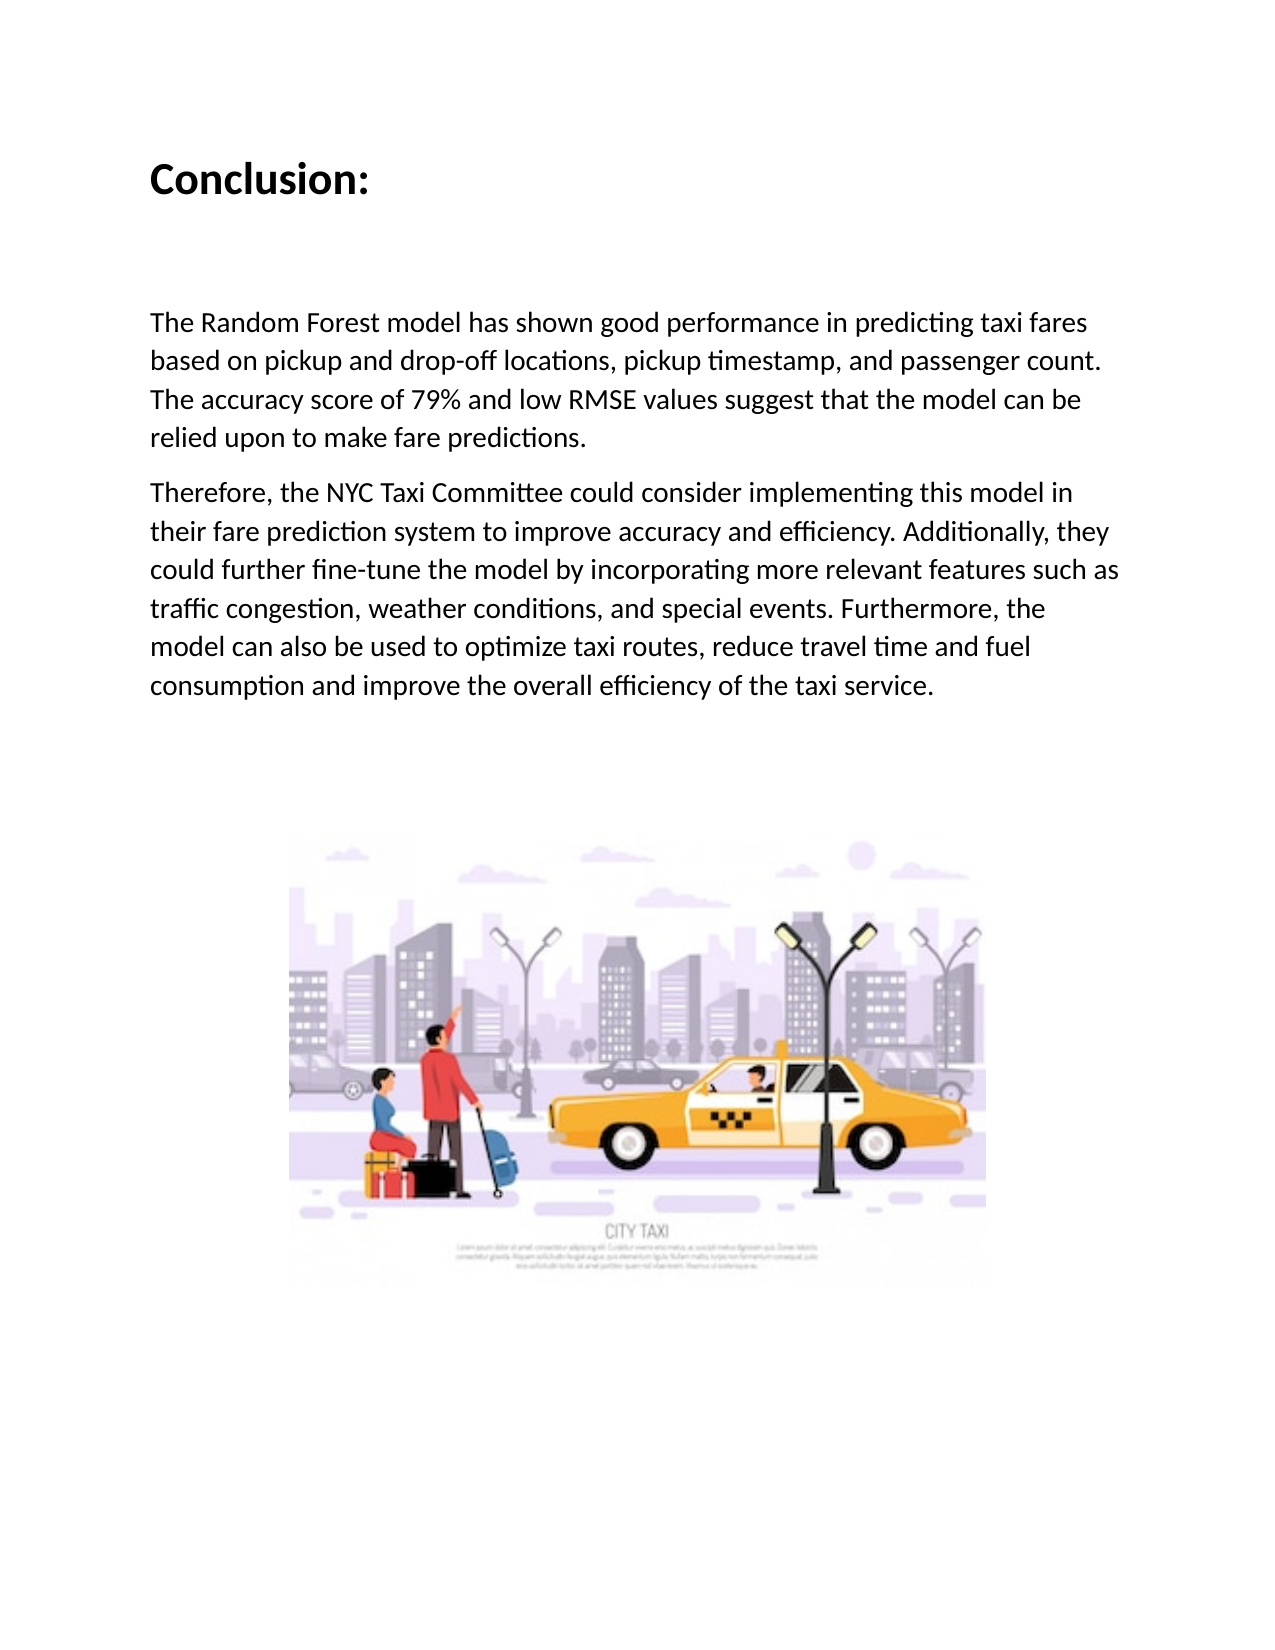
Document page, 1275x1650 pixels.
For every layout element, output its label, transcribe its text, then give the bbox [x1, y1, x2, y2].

picture [289, 831, 986, 1289]
text Conclusion: [150, 150, 1125, 206]
text The Random Forest model has shown good performance in predicting taxi fares based on pickup and drop-off locations, pickup timestamp, and passenger count. The accuracy score of 79% and low RMSE values suggest that the model can be relied upon to make fare predictions. [150, 304, 1125, 455]
text Therefore, the NYC Taxi Committee could consider implementing this model in their fare prediction system to improve accuracy and efficiency. Additionally, they could further fine-tune the model by incorporating more relevant features such as traffic congestion, weather conditions, and special events. Furthermore, the model can also be used to optimize taxi routes, reduce travel time and fuel consumption and improve the overall efficiency of the taxi service. [150, 474, 1125, 702]
